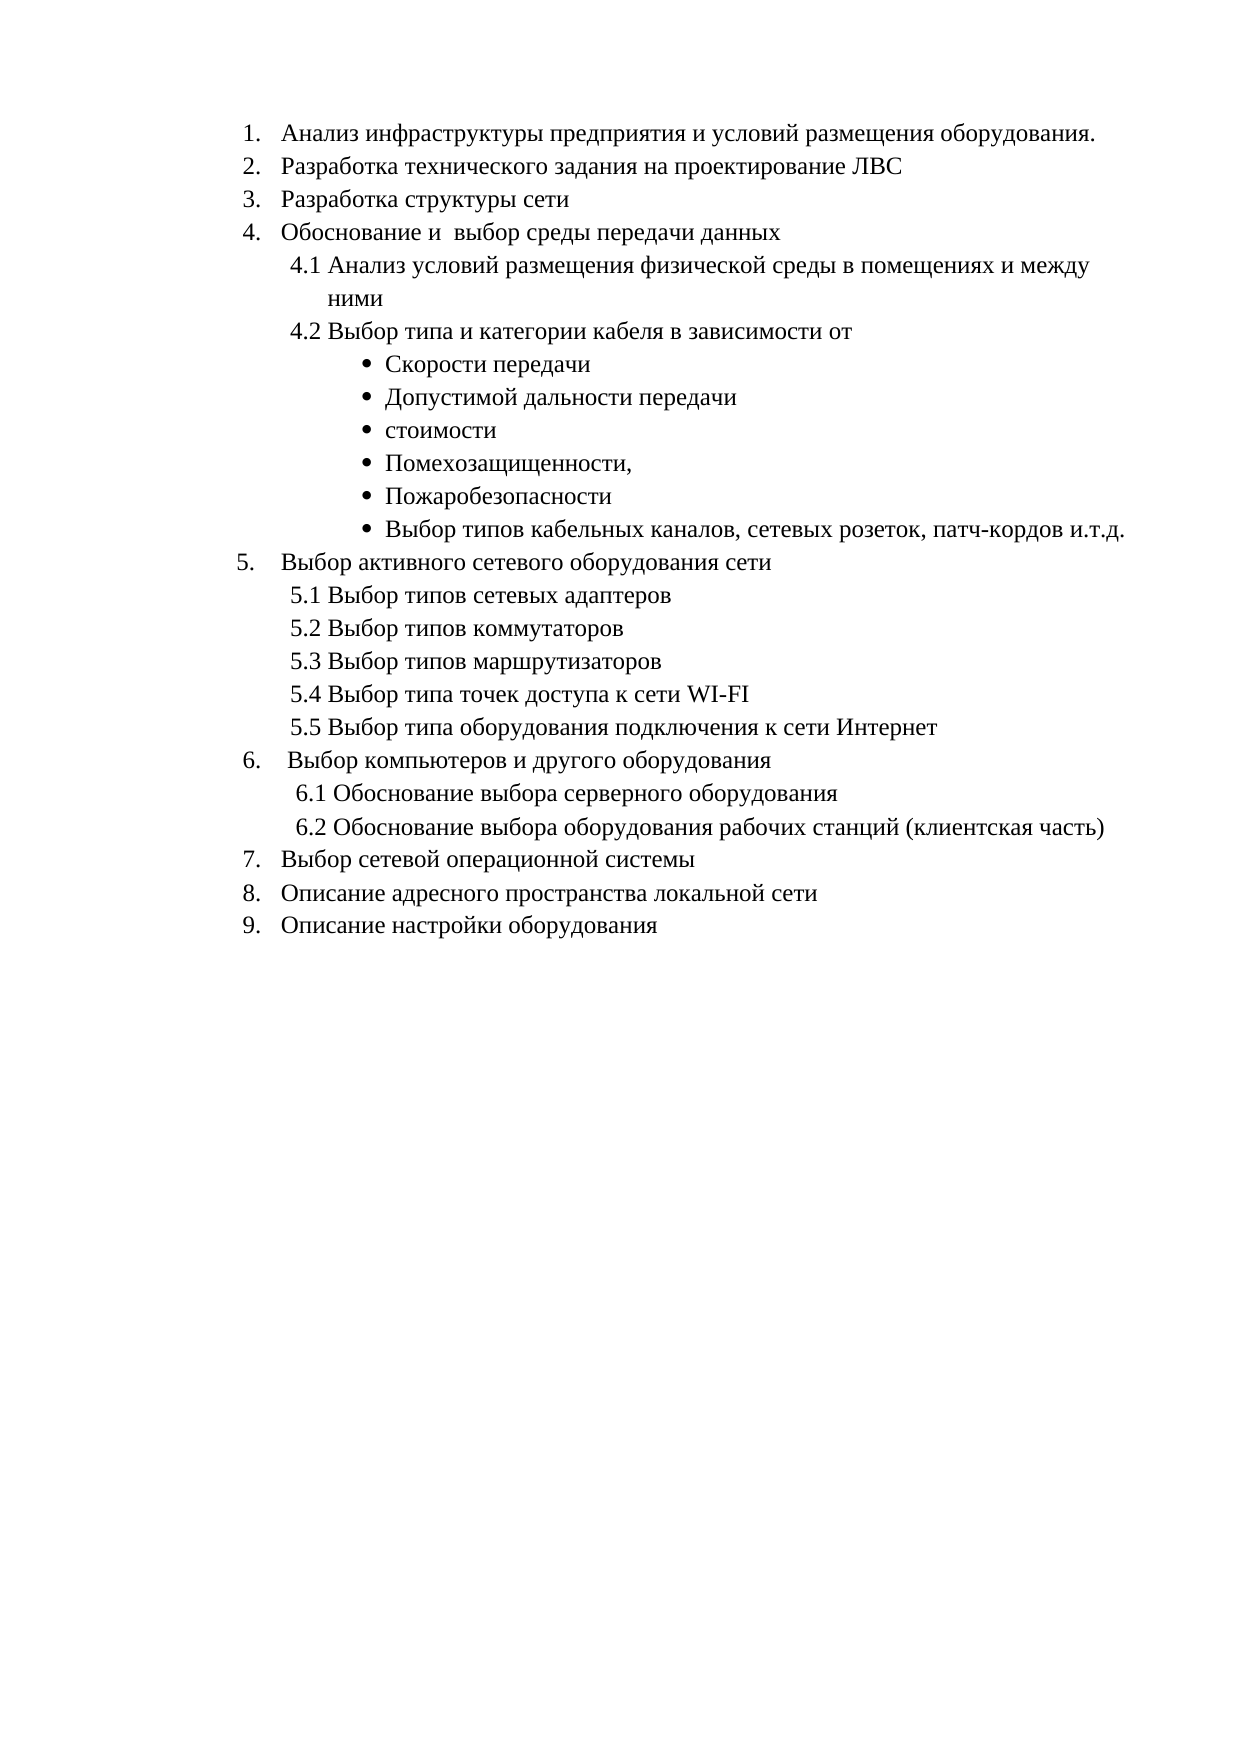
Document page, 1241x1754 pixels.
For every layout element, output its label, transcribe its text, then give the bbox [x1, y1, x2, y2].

list Выбор типа точек доступа к сети WI-FI [290, 679, 1152, 708]
list Разработка технического задания на проектирование ЛВС [242, 151, 1152, 180]
list 6.1 Обоснование выбора серверного оборудования [295, 778, 1152, 807]
list Пожаробезопасности [362, 481, 1152, 510]
list Обоснование выбора оборудования рабочих станций (клиентская часть) [295, 812, 1152, 840]
list Выбор типа оборудования подключения к сети Интернет [290, 712, 1152, 741]
list Выбор типов сетевых адаптеров [290, 580, 1152, 609]
list Описание адресного пространства локальной сети [242, 878, 1152, 906]
list Анализ инфраструктуры предприятия и условий размещения оборудования. [242, 118, 1152, 147]
list Разработка структуры сети [242, 184, 1152, 213]
list Выбор типа и категории кабеля в зависимости от [290, 316, 1152, 345]
list Выбор активного сетевого оборудования сети [236, 547, 1152, 576]
list стоимости [362, 415, 1152, 444]
list Помехозащищенности, [362, 448, 1152, 477]
list Анализ условий размещения физической среды в помещениях и между ними [290, 250, 1152, 312]
list Скорости передачи [362, 349, 1152, 378]
list Выбор компьютеров и другого оборудования [242, 746, 1152, 774]
list Обоснование и выбор среды передачи данных [242, 217, 1152, 246]
list Выбор типов кабельных каналов, сетевых розеток, патч-кордов и.т.д. [362, 514, 1152, 543]
list Описание настройки оборудования [242, 911, 1152, 939]
list Выбор типов коммутаторов [290, 613, 1152, 642]
list Выбор типов маршрутизаторов [290, 646, 1152, 675]
list Допустимой дальности передачи [362, 382, 1152, 411]
list Выбор сетевой операционной системы [242, 844, 1152, 873]
